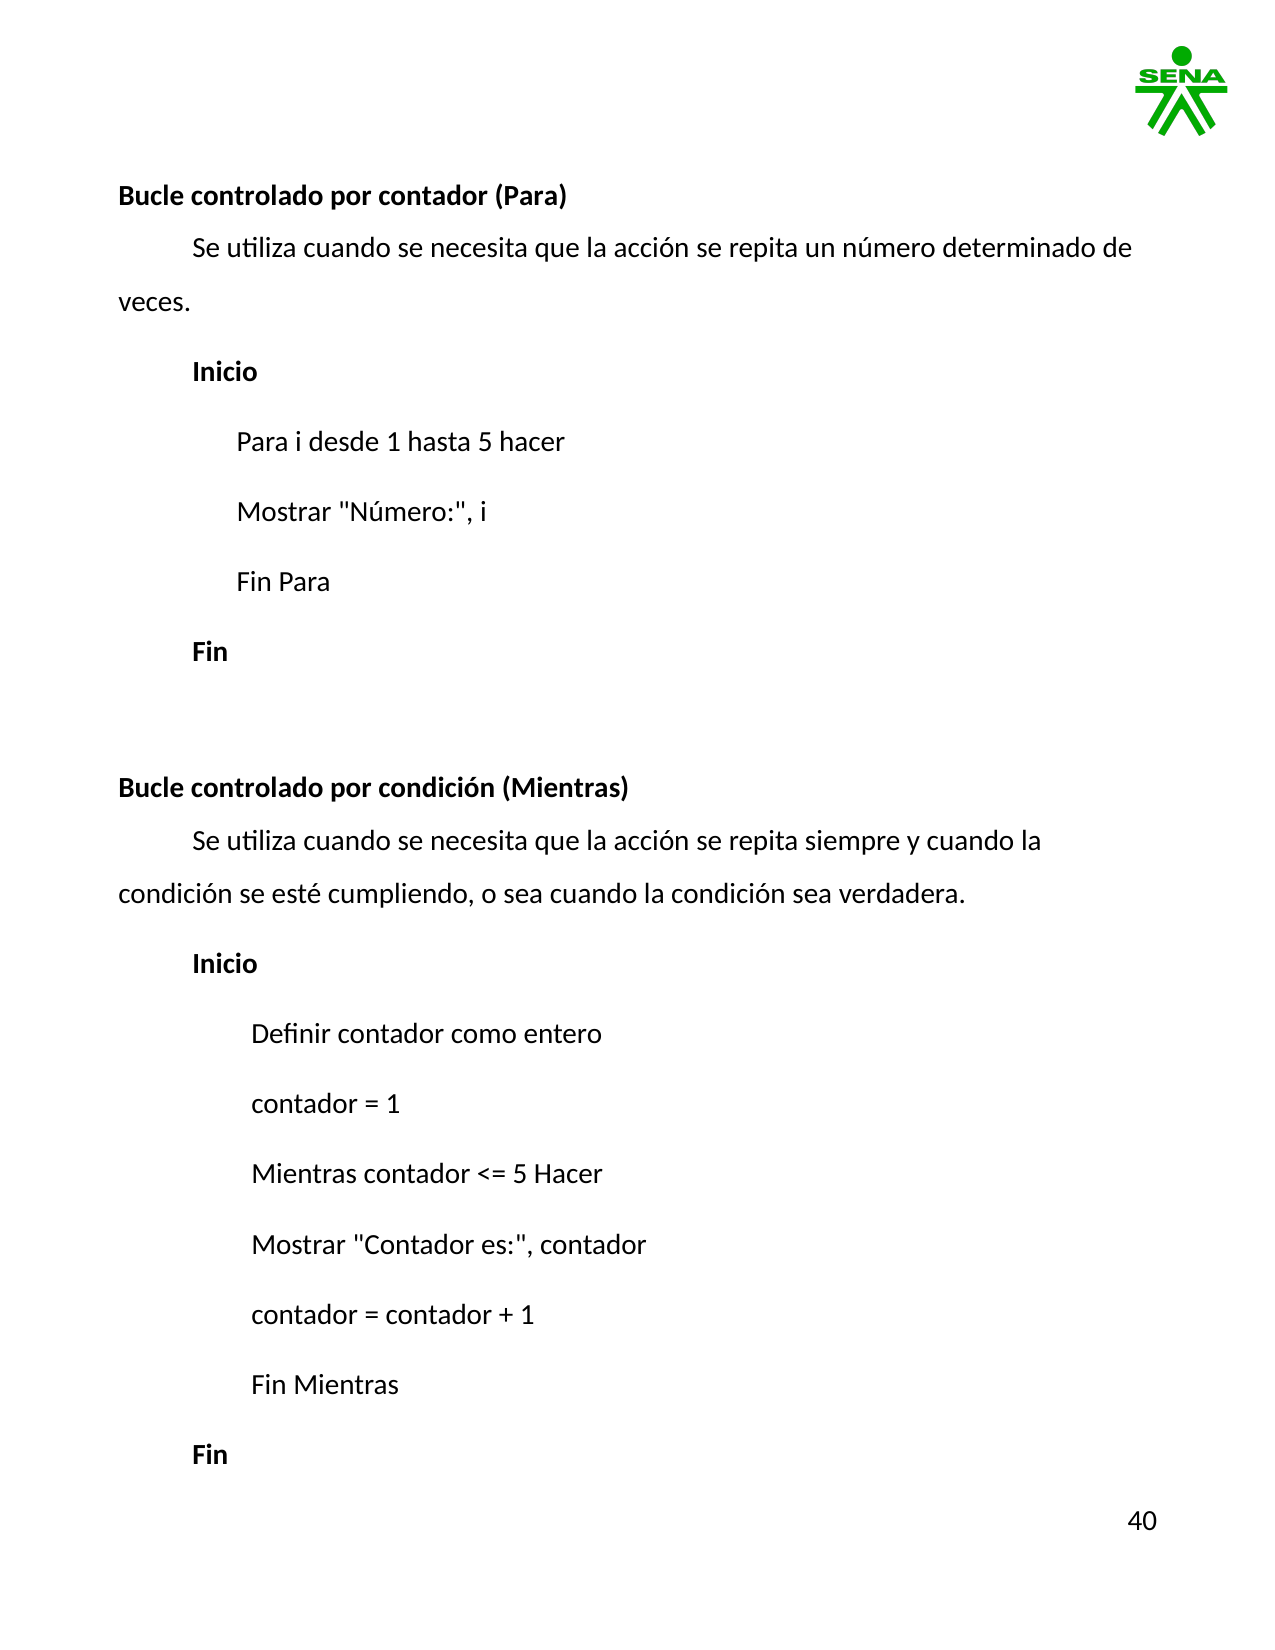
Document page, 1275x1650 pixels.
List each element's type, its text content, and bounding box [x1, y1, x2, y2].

subtitle Bucle controlado por condición (Mientras) [118, 769, 1157, 805]
text Definir contador como entero [177, 1015, 1157, 1051]
text Fin Para [162, 563, 1157, 599]
text Fin [118, 633, 1157, 669]
text contador = 1 [177, 1086, 1157, 1121]
text Se utiliza cuando se necesita que la acción se repita un número determinado de veces. [118, 229, 1157, 318]
picture [1135, 46, 1228, 136]
subtitle Bucle controlado por contador (Para) [118, 177, 1157, 213]
text Para i desde 1 hasta 5 hacer [162, 423, 1157, 459]
text Inicio [118, 353, 1157, 389]
text Fin [118, 1436, 1157, 1472]
text contador = contador + 1 [177, 1296, 1157, 1331]
text Mostrar "Contador es:", contador [177, 1226, 1157, 1261]
text Mostrar "Número:", i [162, 493, 1157, 529]
text Inicio [118, 945, 1157, 981]
text Se utiliza cuando se necesita que la acción se repita siempre y cuando la condición se esté cumpliendo, o sea cuando la condición sea verdadera. [118, 822, 1157, 911]
text Fin Mientras [177, 1366, 1157, 1402]
text Mientras contador <= 5 Hacer [177, 1156, 1157, 1191]
